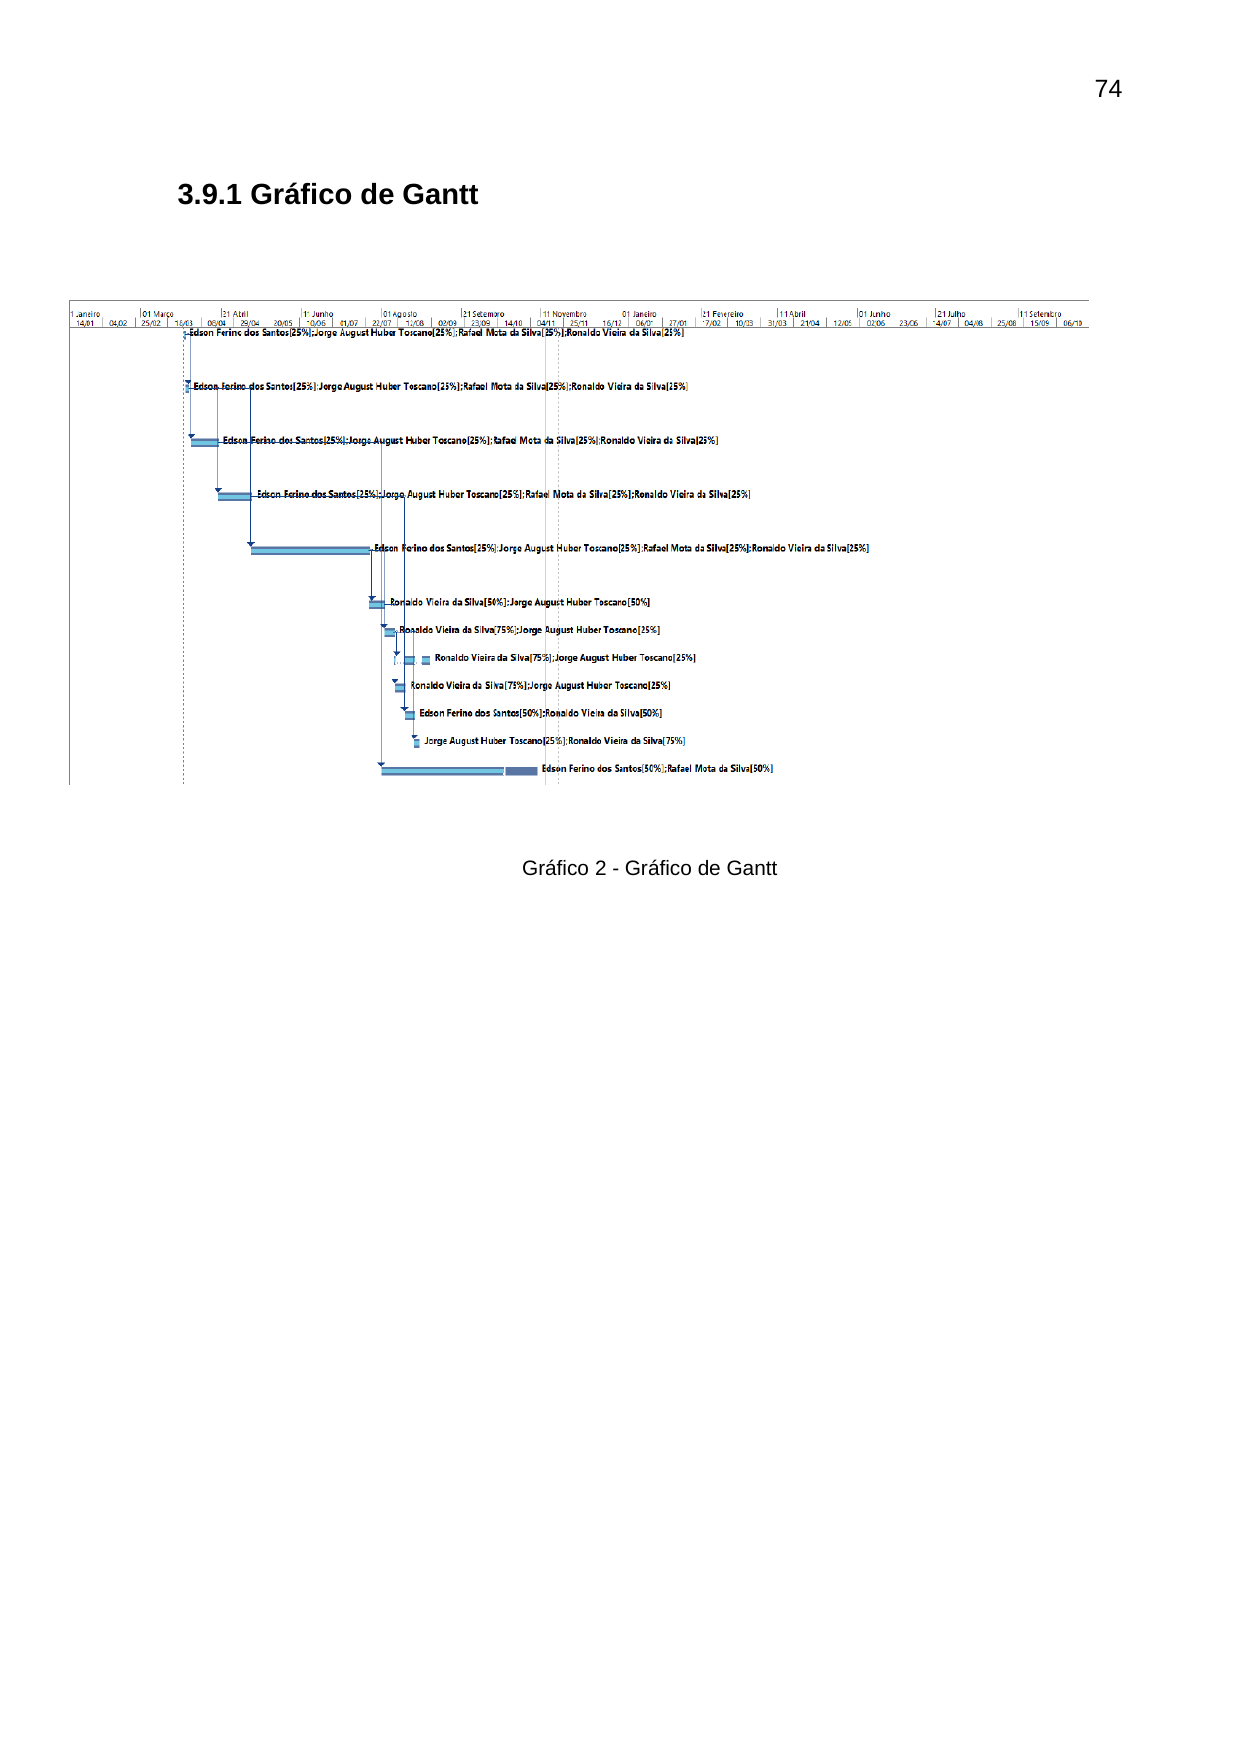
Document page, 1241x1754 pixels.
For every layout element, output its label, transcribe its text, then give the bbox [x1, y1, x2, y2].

picture [62, 296, 1236, 785]
subtitle 3.9.1 Gráfico de Gantt [177, 177, 1122, 211]
text Gráfico 2 - Gráfico de Gantt [177, 856, 1122, 880]
